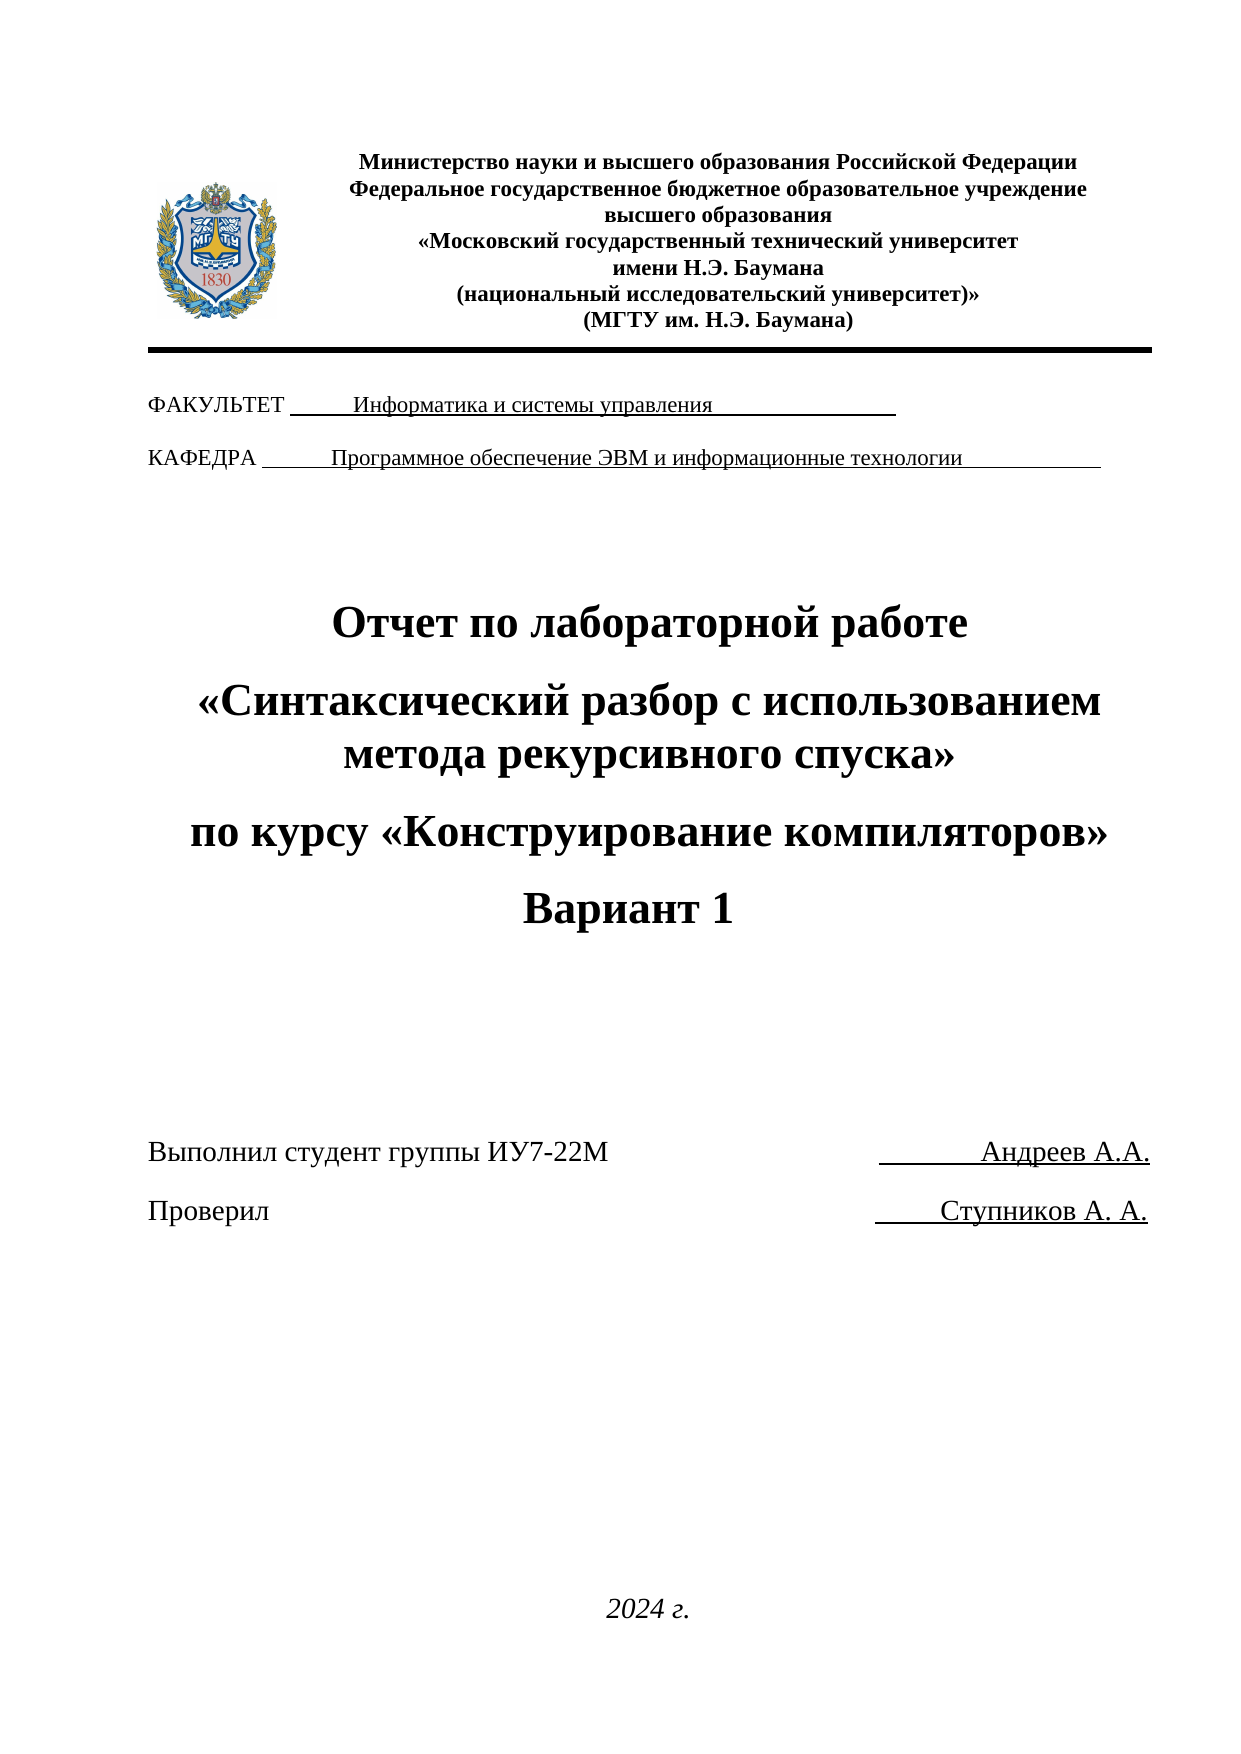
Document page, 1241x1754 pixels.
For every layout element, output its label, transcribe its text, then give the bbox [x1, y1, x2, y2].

table_header Министерство науки и высшего образования Российской Федерации Федеральное государственное бюджетное образовательное учреждение высшего образования «Московский государственный технический университет имени Н.Э. Баумана (национальный исследовательский университет)» (МГТУ им. Н.Э. Баумана) [292, 148, 1144, 333]
picture [156, 182, 277, 319]
text ФАКУЛЬТЕТ Информатика и системы управления ​​​ [148, 391, 1152, 418]
text Выполнил студент группы ИУ7-22М Андреев А.А. [148, 1134, 1152, 1168]
table_header [148, 148, 292, 333]
text 2024 г. [148, 1592, 1152, 1625]
text по курсу «Конструирование компиляторов» [148, 803, 1152, 856]
text Вариант 1 [148, 881, 1152, 934]
text КАФЕДРА Программное обеспечение ЭВМ и информационные технологии ​​​ [148, 444, 1152, 471]
text Проверил Ступников А. А. [148, 1193, 1152, 1226]
text Отчет по лабораторной работе [148, 595, 1152, 648]
text «Синтаксический разбор с использованием метода рекурсивного спуска» [148, 673, 1152, 778]
